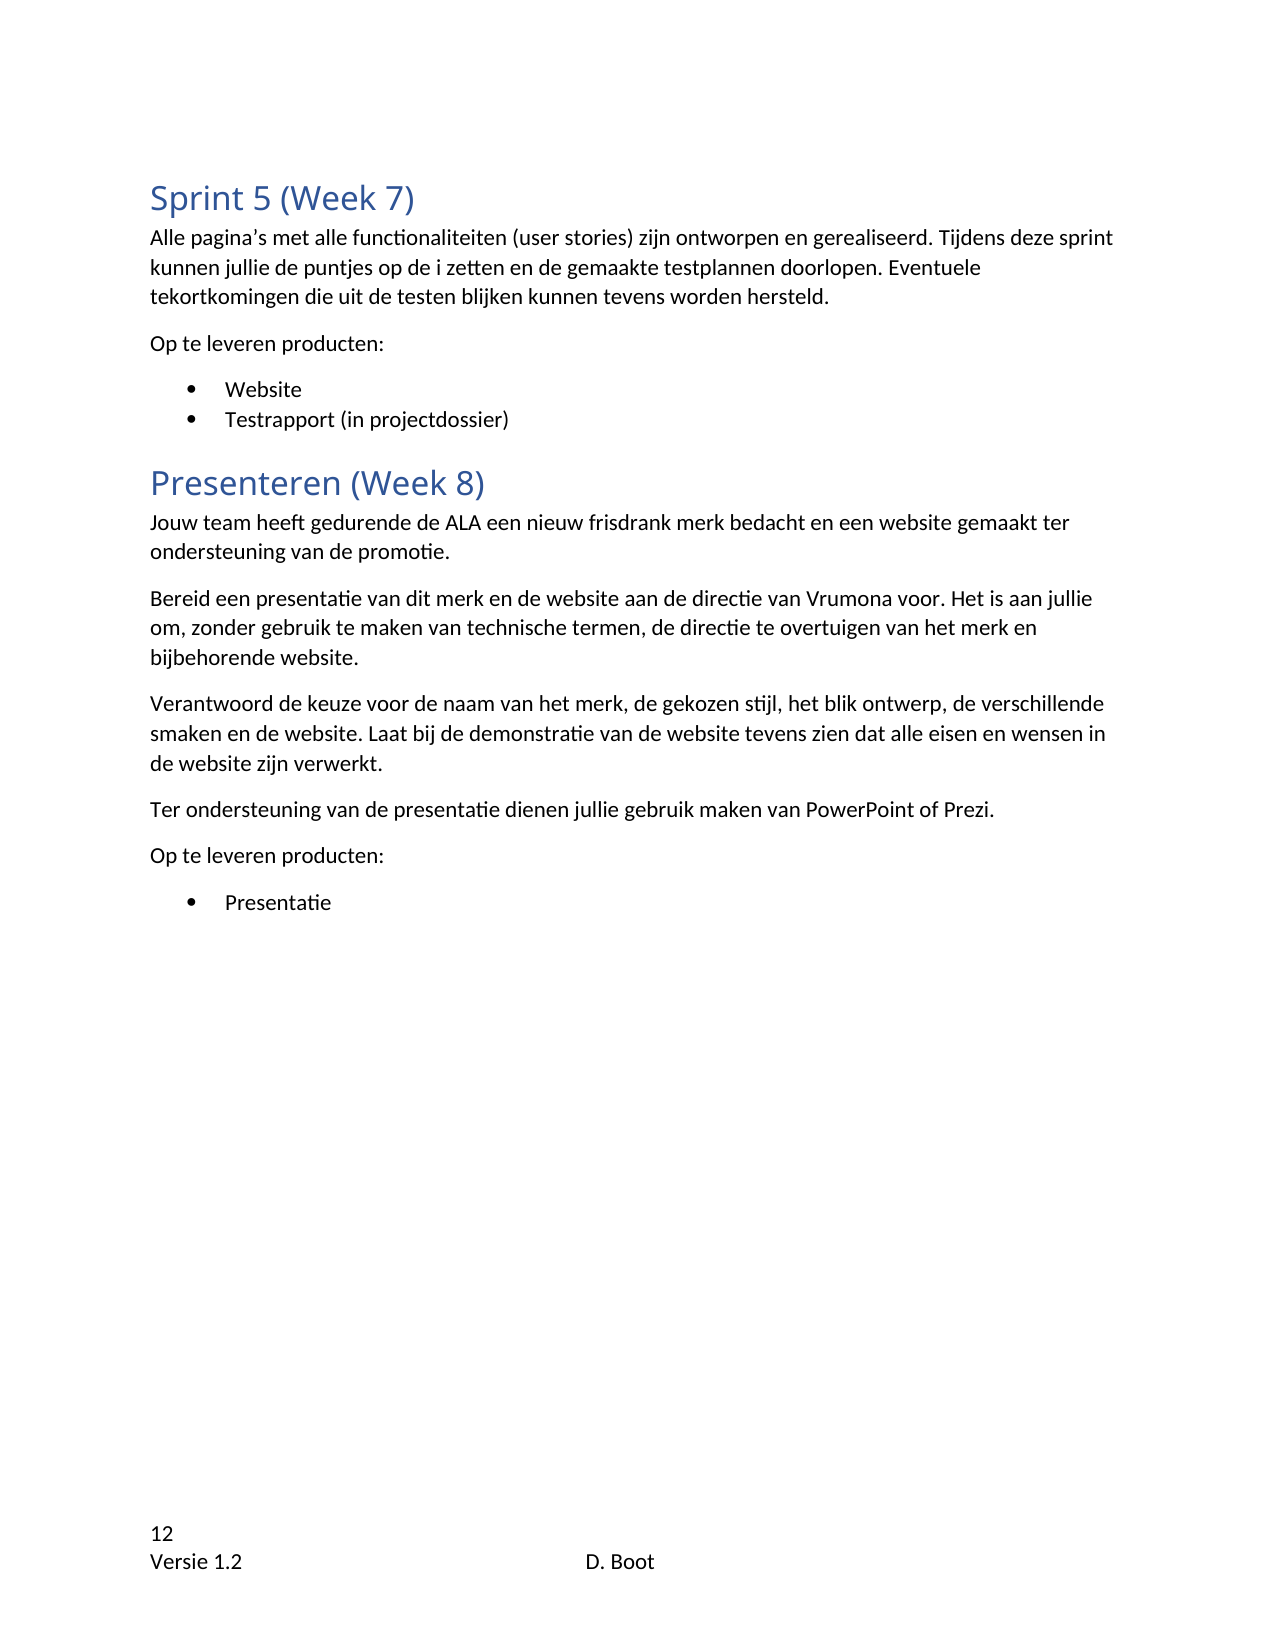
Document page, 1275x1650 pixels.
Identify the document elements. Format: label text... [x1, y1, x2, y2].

list Testrapport (in projectdossier) [187, 405, 1125, 433]
text Bereid een presentatie van dit merk en de website aan de directie van Vrumona voor. Het is aan jullie om, zonder gebruik te maken van technische termen, de directie te overtuigen van het merk en bijbehorende website. [150, 584, 1125, 671]
text Ter ondersteuning van de presentatie dienen jullie gebruik maken van PowerPoint of Prezi. [150, 795, 1125, 823]
subtitle Presenteren (Week 8) [150, 459, 1125, 505]
text Alle pagina’s met alle functionaliteiten (user stories) zijn ontworpen en gerealiseerd. Tijdens deze sprint kunnen jullie de puntjes op de i zetten en de gemaakte testplannen doorlopen. Eventuele tekortkomingen die uit de testen blijken kunnen tevens worden hersteld. [150, 223, 1125, 311]
text Op te leveren producten: [150, 842, 1125, 869]
list Presentatie [187, 888, 1125, 916]
text Jouw team heeft gedurende de ALA een nieuw frisdrank merk bedacht en een website gemaakt ter ondersteuning van de promotie. [150, 508, 1125, 565]
list Website [187, 375, 1125, 403]
text Verantwoord de keuze voor de naam van het merk, de gekozen stijl, het blik ontwerp, de verschillende smaken en de website. Laat bij de demonstratie van de website tevens zien dat alle eisen en wensen in de website zijn verwerkt. [150, 689, 1125, 777]
text Op te leveren producten: [150, 329, 1125, 357]
subtitle Sprint 5 (Week 7) [150, 175, 1125, 220]
